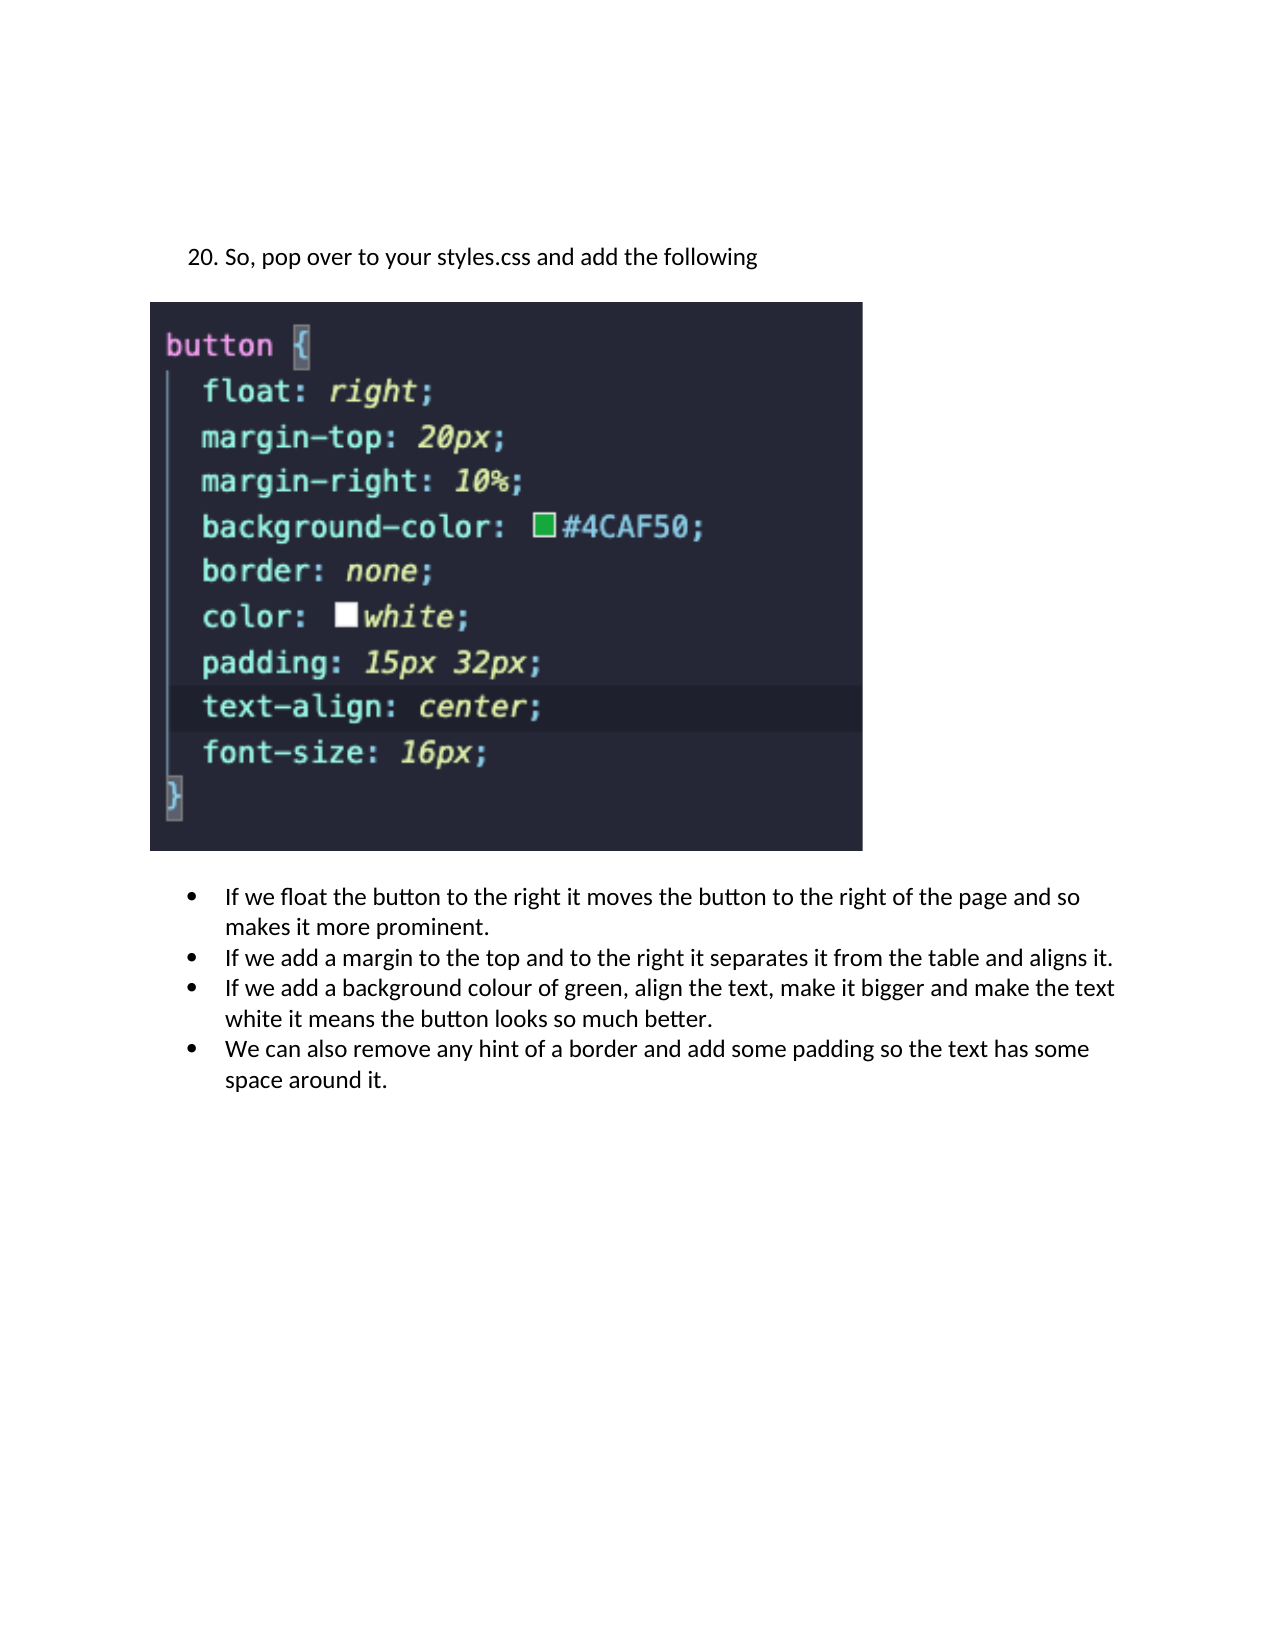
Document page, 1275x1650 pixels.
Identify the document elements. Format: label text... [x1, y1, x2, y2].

list If we add a margin to the top and to the right it separates it from the table and aligns it. [187, 942, 1125, 973]
list If we add a background colour of green, align the text, make it bigger and make the text white it means the button looks so much better. [187, 973, 1125, 1034]
list If we float the button to the right it moves the button to the right of the page and so makes it more prominent. [187, 881, 1125, 942]
list We can also remove any hint of a border and add some padding so the text has some space around it. [187, 1034, 1125, 1095]
picture [150, 302, 863, 851]
list So, pop over to your styles.css and add the following [187, 242, 1125, 272]
